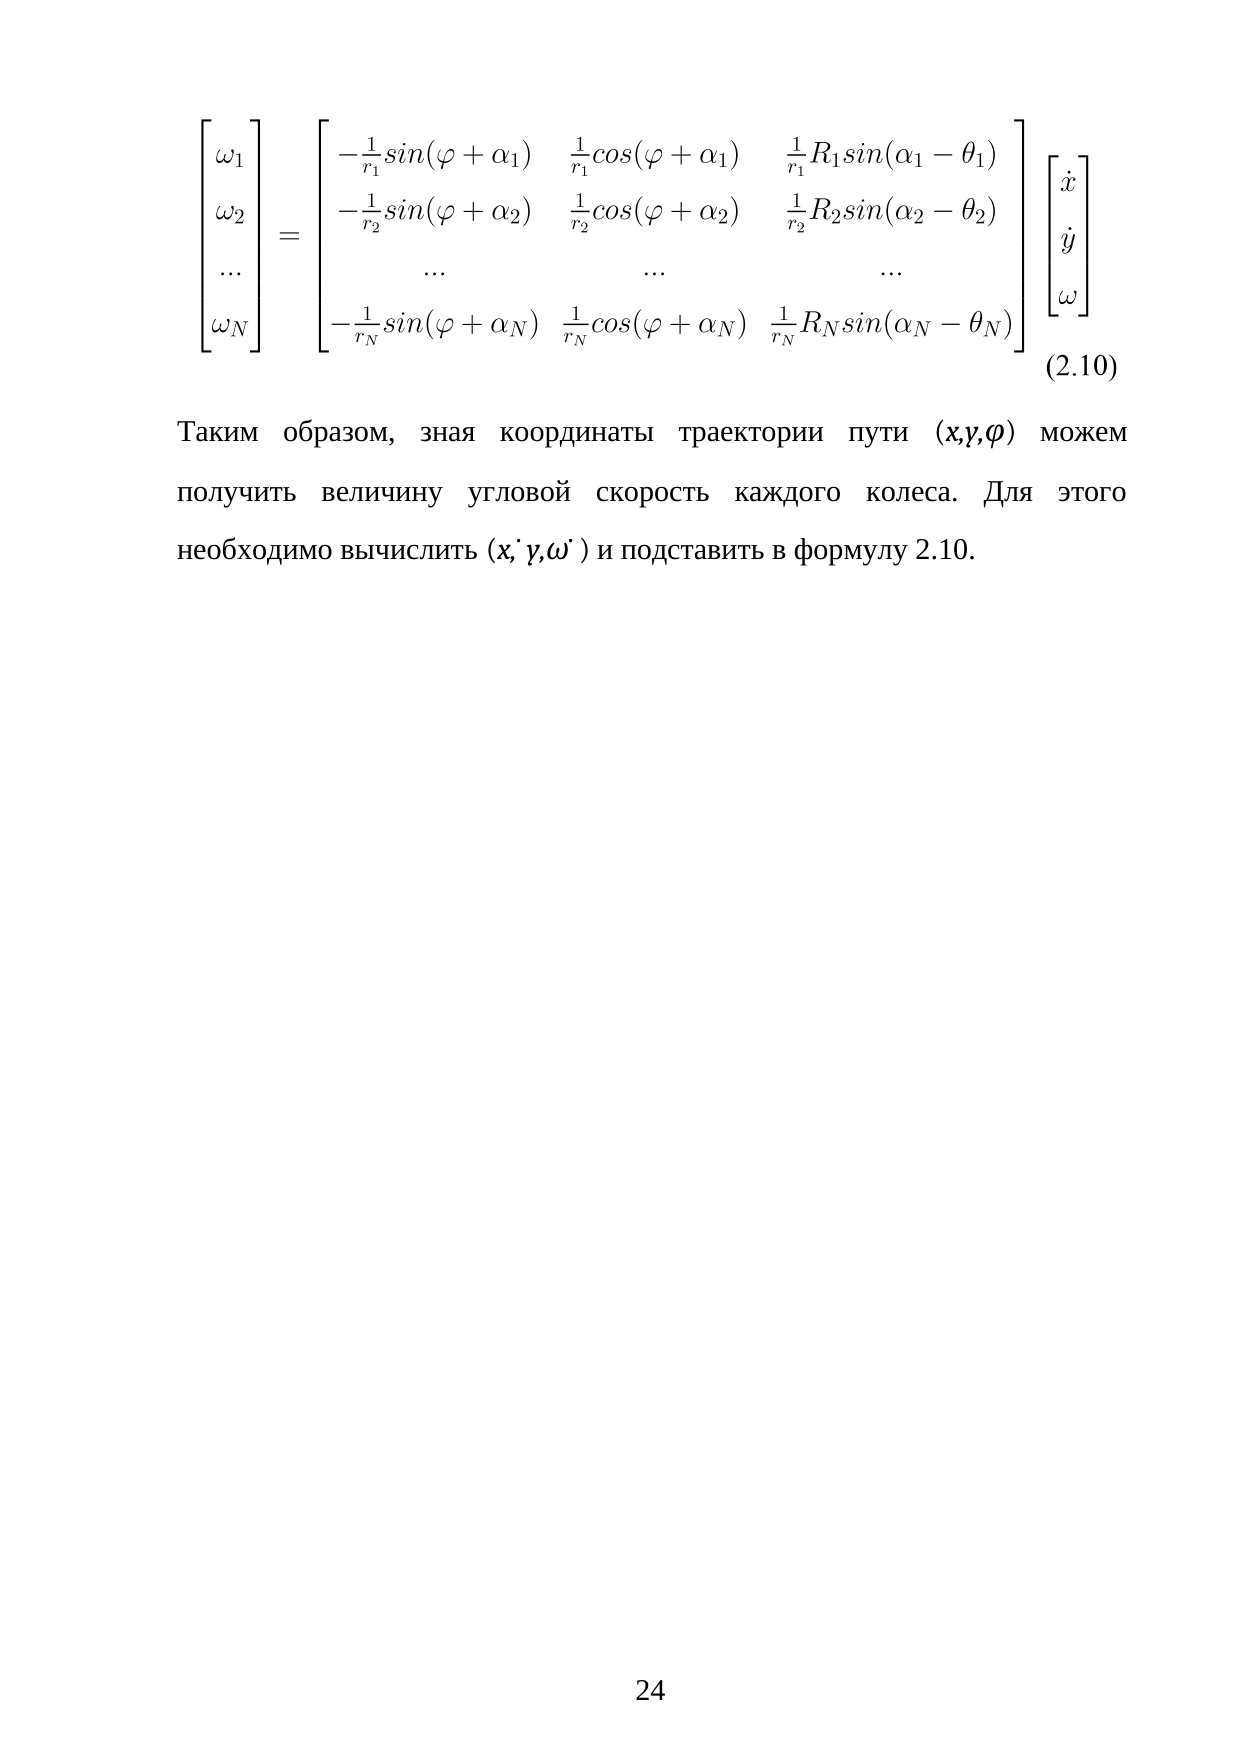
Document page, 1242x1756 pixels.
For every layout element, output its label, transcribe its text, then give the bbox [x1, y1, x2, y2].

text Таким образом, зная координаты траектории пути (x,y,φ) можем получить величину угловой скорость каждого колеса. Для этого необходимо вычислить (x,˙ y,ω˙ ) и подставить в формулу 2.10. [177, 414, 1127, 567]
picture [200, 118, 1117, 382]
